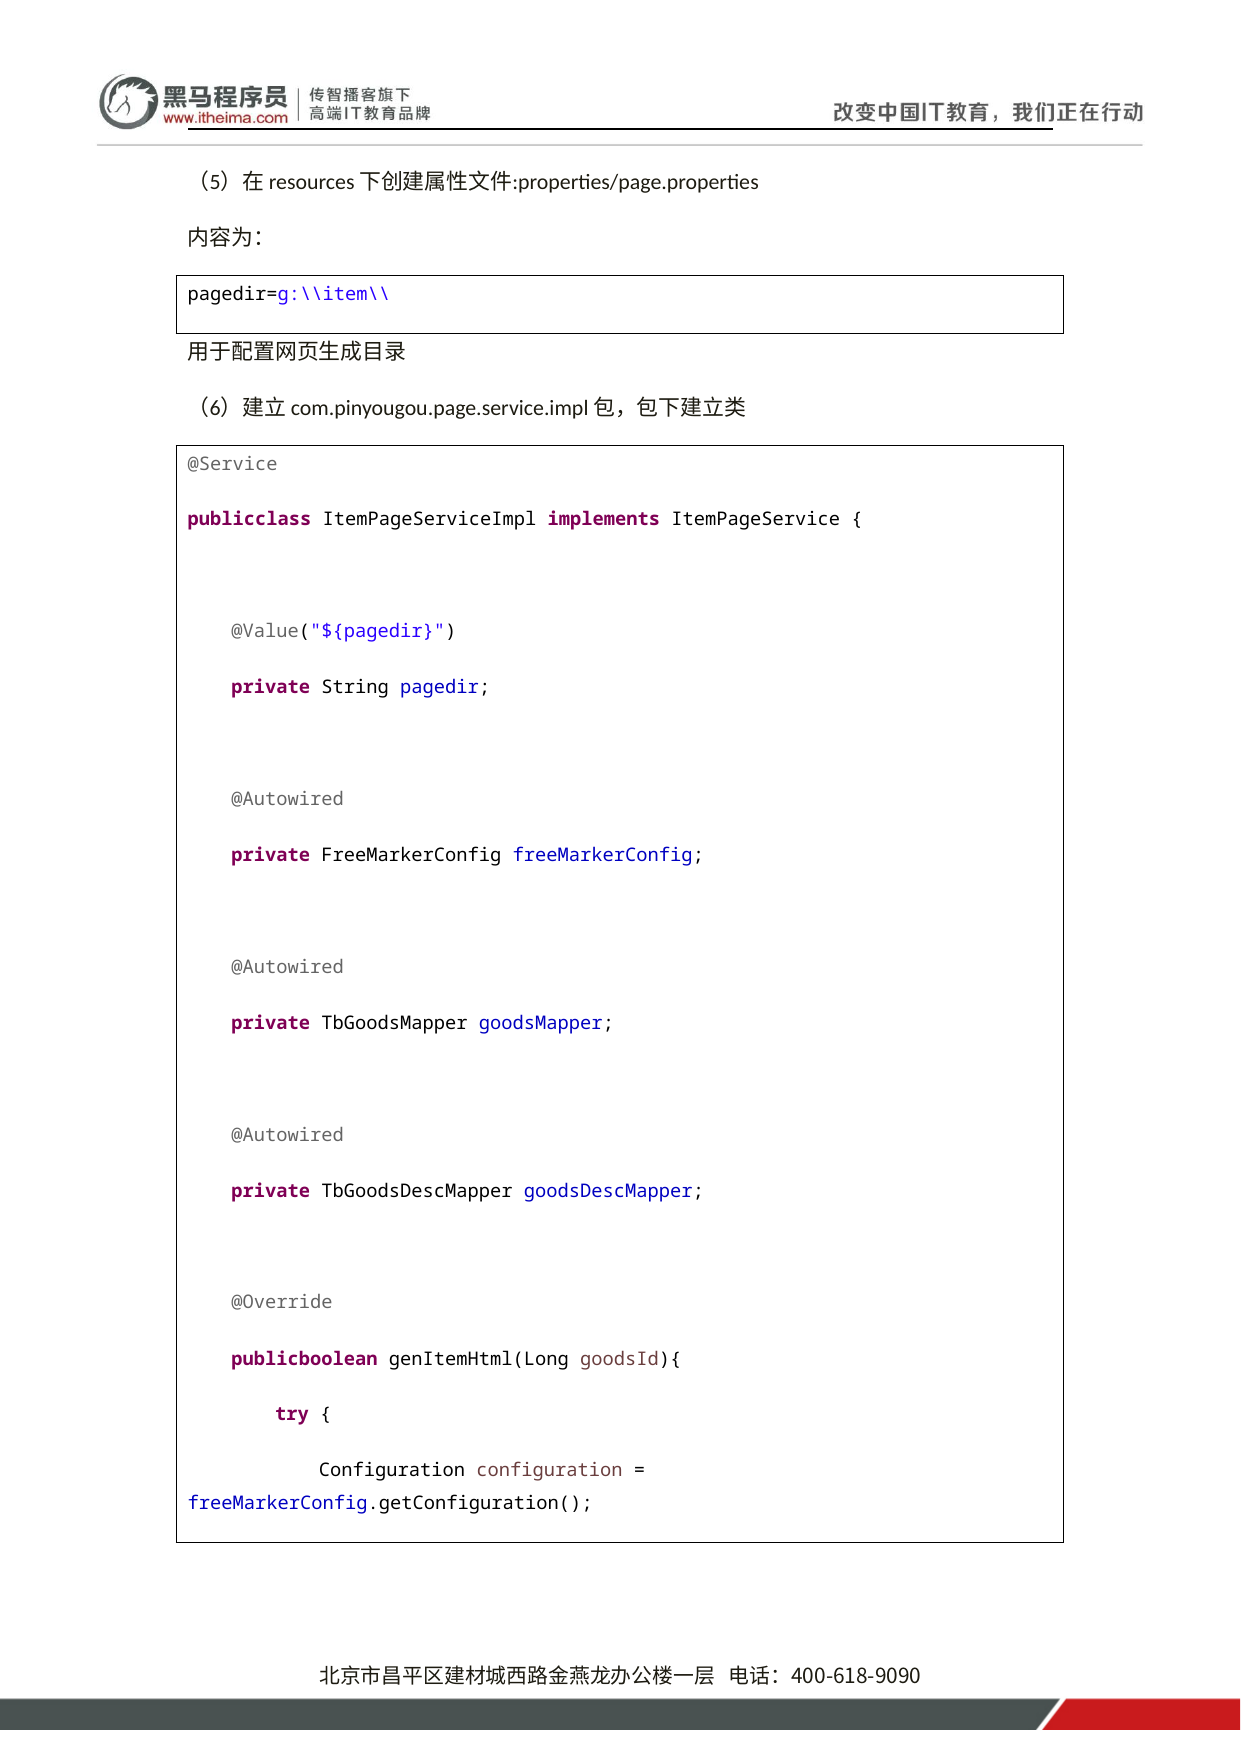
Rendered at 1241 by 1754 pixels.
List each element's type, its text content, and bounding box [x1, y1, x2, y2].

list 在resources下创建属性文件:properties/page.properties [187, 163, 1053, 196]
text 用于配置网页生成目录 [187, 334, 1053, 366]
table_header pagedir=g:\\item\\ [177, 276, 1063, 332]
picture [0, 1639, 1241, 1730]
text 内容为： [187, 219, 1053, 252]
text （6）建立com.pinyougou.page.service.impl包，包下建立类 [187, 389, 1053, 422]
picture [0, 3, 1241, 153]
